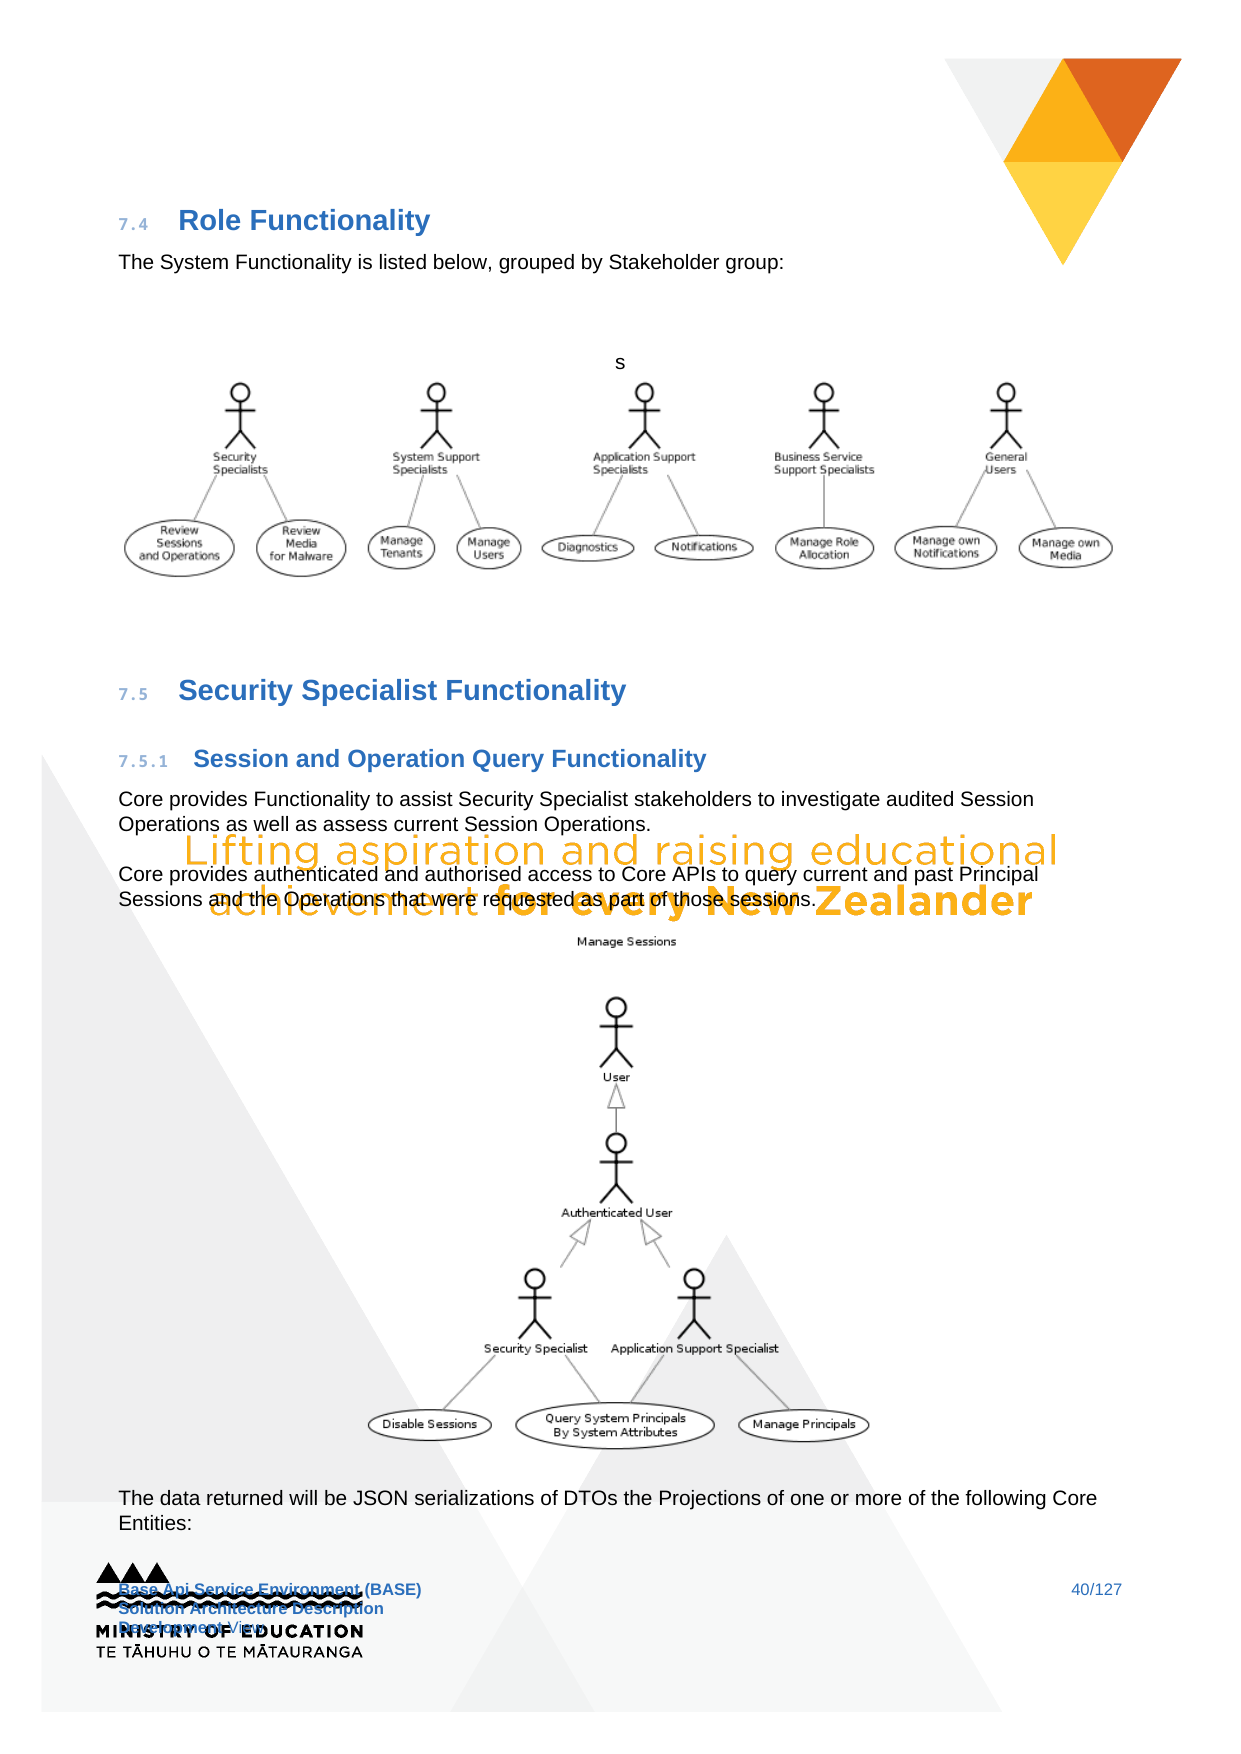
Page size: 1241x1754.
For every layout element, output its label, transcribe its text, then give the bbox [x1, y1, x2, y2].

text The data returned will be JSON serializations of DTOs the Projections of one or more of the following Core Entities: [118, 1484, 1122, 1534]
subtitle Role Functionality [118, 203, 1122, 236]
text s [118, 349, 1122, 373]
subtitle Security Specialist Functionality [118, 673, 1122, 707]
subtitle Session and Operation Query Functionality [118, 744, 1122, 773]
picture [0, 0, 1241, 1754]
text Core provides authenticated and authorised access to Core APIs to query current and past Principal Sessions and the Operations that were requested as part of those sessions. [118, 860, 1122, 910]
text The System Functionality is listed below, grouped by Stakeholder group: [118, 249, 1122, 274]
text Core provides Functionality to assist Security Specialist stakeholders to investigate audited Session Operations as well as assess current Session Operations. [118, 785, 1122, 835]
